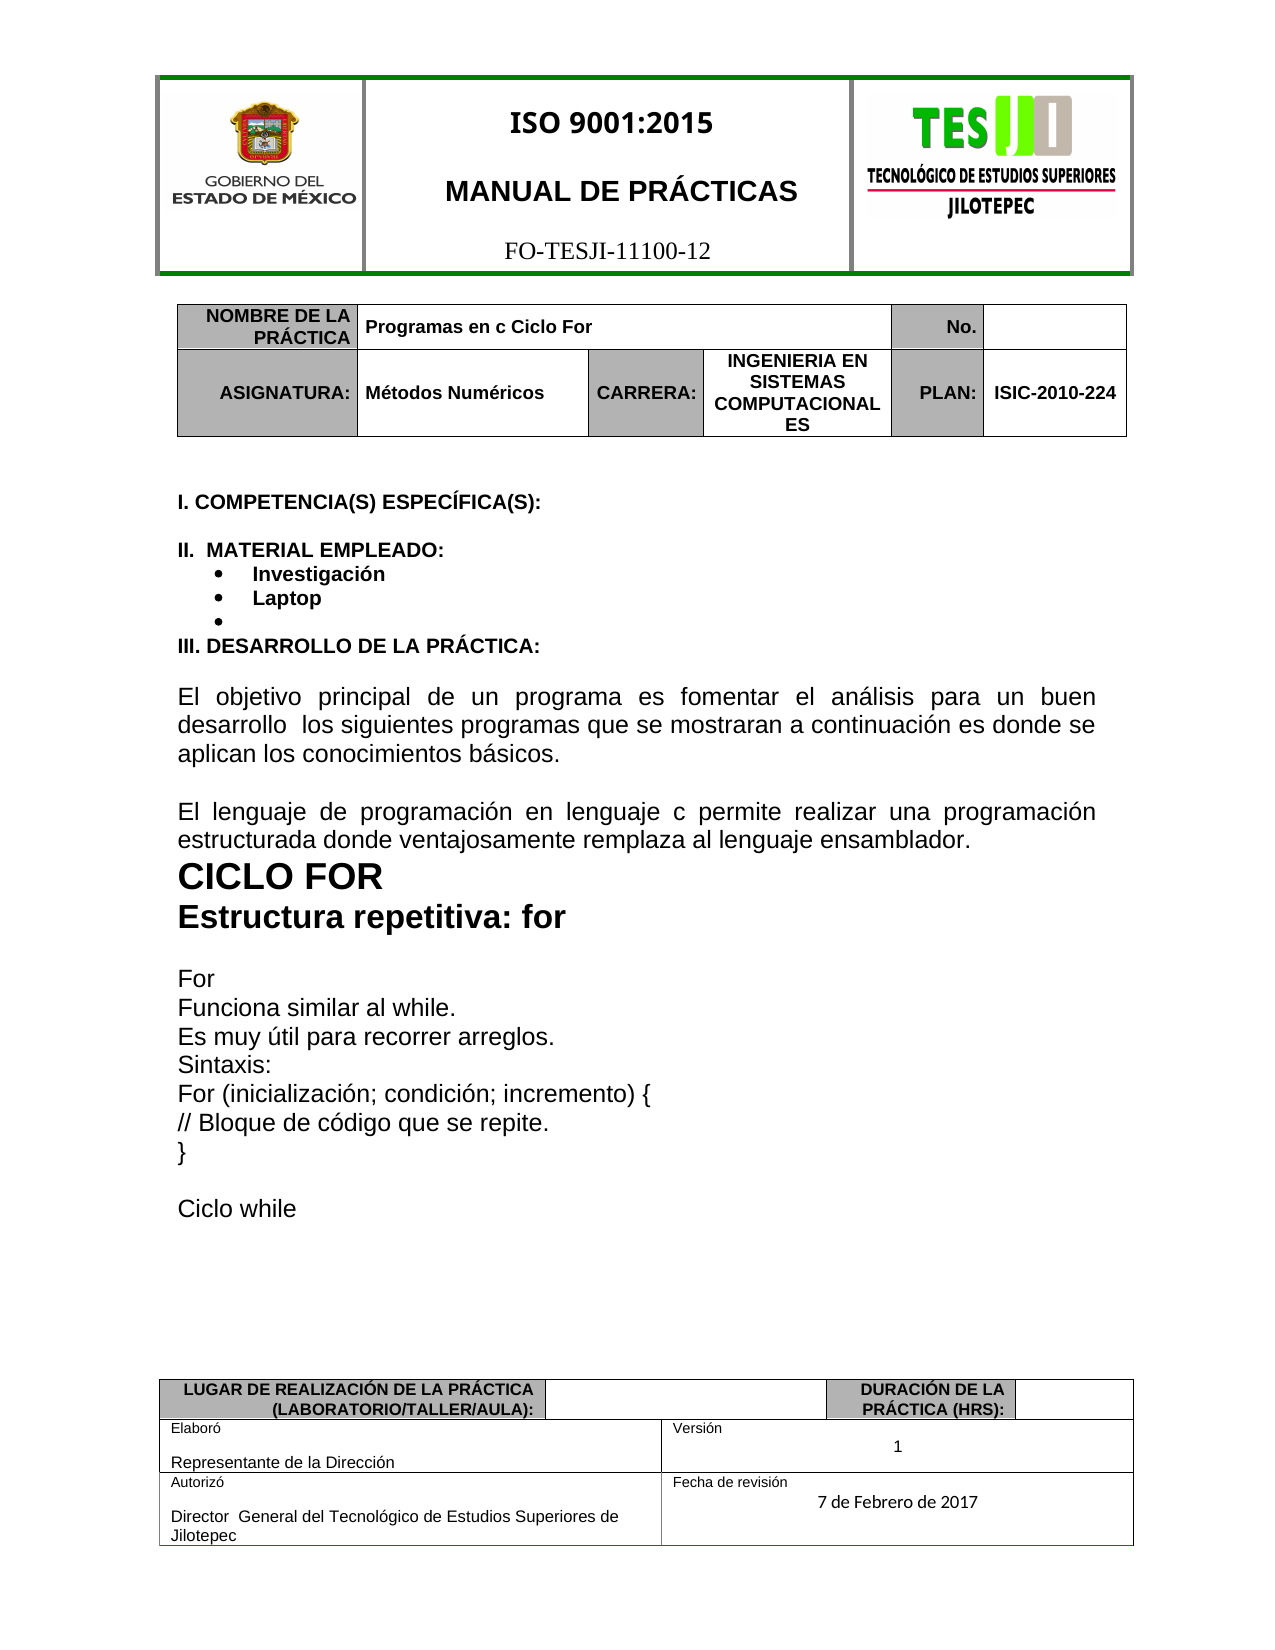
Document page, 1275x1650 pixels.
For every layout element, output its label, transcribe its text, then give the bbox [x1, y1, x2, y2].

text III. DESARROLLO DE LA PRÁCTICA: [177, 633, 1098, 657]
text El objetivo principal de un programa es fomentar el análisis para un buen desarrollo los siguientes programas que se mostraran a continuación es donde se aplican los conocimientos básicos. [177, 681, 1098, 768]
picture [161, 92, 360, 213]
table_header NOMBRE DE LA PRÁCTICA [178, 305, 357, 348]
table_cell INGENIERIA EN SISTEMAS COMPUTACIONALES [704, 350, 891, 436]
picture [865, 92, 1118, 220]
table_cell ISIC-2010-224 [984, 350, 1126, 436]
table_cell Métodos Numéricos [358, 350, 588, 436]
text Es muy útil para recorrer arreglos. [177, 1022, 1098, 1051]
text For (inicialización; condición; incremento) { [177, 1079, 1098, 1108]
text I. COMPETENCIA(S) ESPECÍFICA(S): [177, 489, 1098, 513]
table_header Programas en c Ciclo For [358, 305, 891, 348]
list Investigación [215, 561, 1098, 585]
text // Bloque de código que se repite. [177, 1108, 1098, 1137]
table_header [984, 305, 1126, 348]
text Funciona similar al while. [177, 993, 1098, 1022]
text II. MATERIAL EMPLEADO: [177, 537, 1098, 561]
text For [177, 964, 1098, 993]
text CICLO FOR [177, 854, 1098, 897]
table_cell ASIGNATURA: [178, 350, 357, 436]
table_cell CARRERA: [589, 350, 703, 436]
table_header No. [892, 305, 983, 348]
text } [177, 1137, 1098, 1166]
text Estructura repetitiva: for [177, 897, 1098, 936]
text Ciclo while [177, 1194, 1098, 1223]
table_cell PLAN: [892, 350, 983, 436]
text El lenguaje de programación en lenguaje c permite realizar una programación estructurada donde ventajosamente remplaza al lenguaje ensamblador. [177, 796, 1098, 854]
text Sintaxis: [177, 1051, 1098, 1079]
list Laptop [215, 585, 1098, 609]
